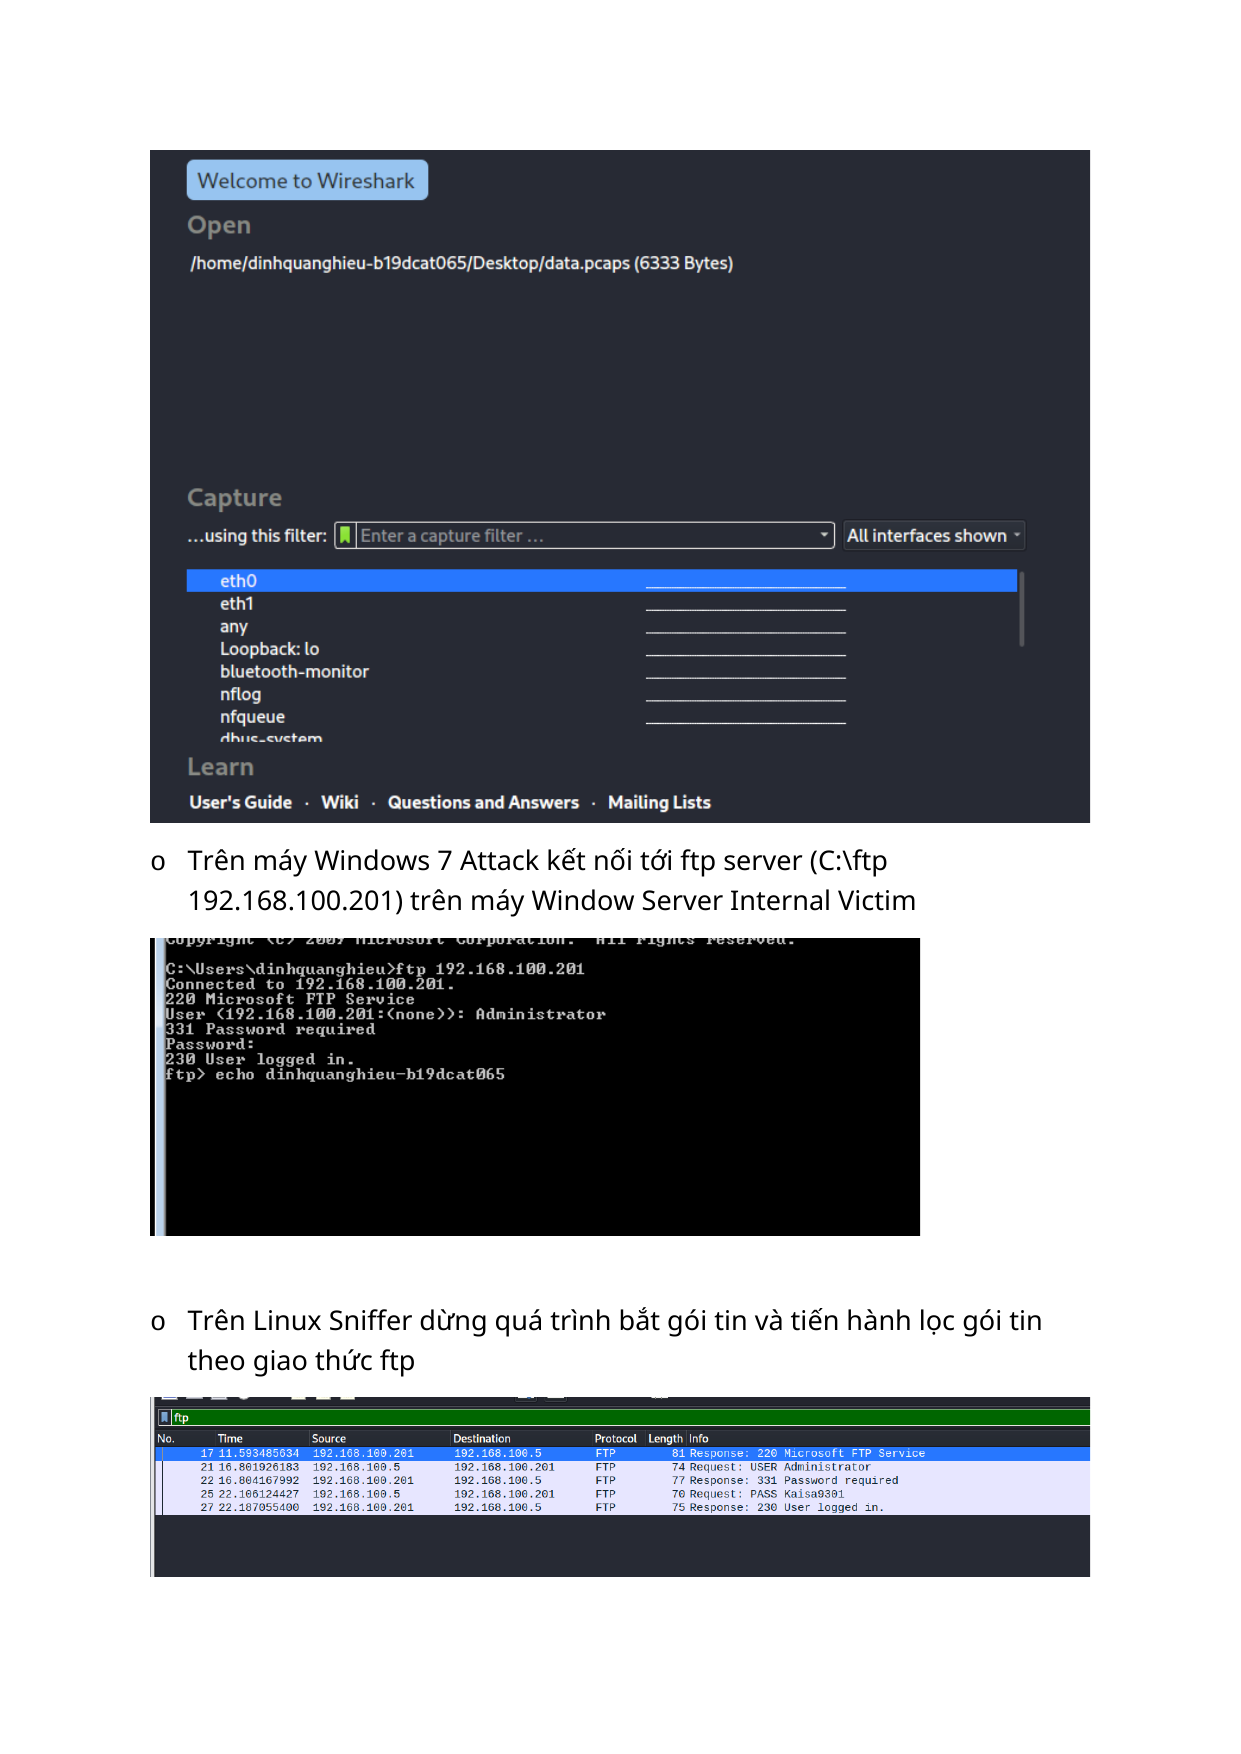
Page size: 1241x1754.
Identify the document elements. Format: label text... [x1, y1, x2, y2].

list Trên máy Windows 7 Attack kết nối tới ftp server (C:\ftp 192.168.100.201) trên máy Window Server Internal Victim [150, 842, 1090, 918]
picture [150, 938, 921, 1236]
list Trên Linux Sniffer dừng quá trình bắt gói tin và tiến hành lọc gói tin theo giao thức ftp [150, 1301, 1090, 1378]
picture [150, 150, 1091, 823]
picture [150, 1397, 1091, 1577]
